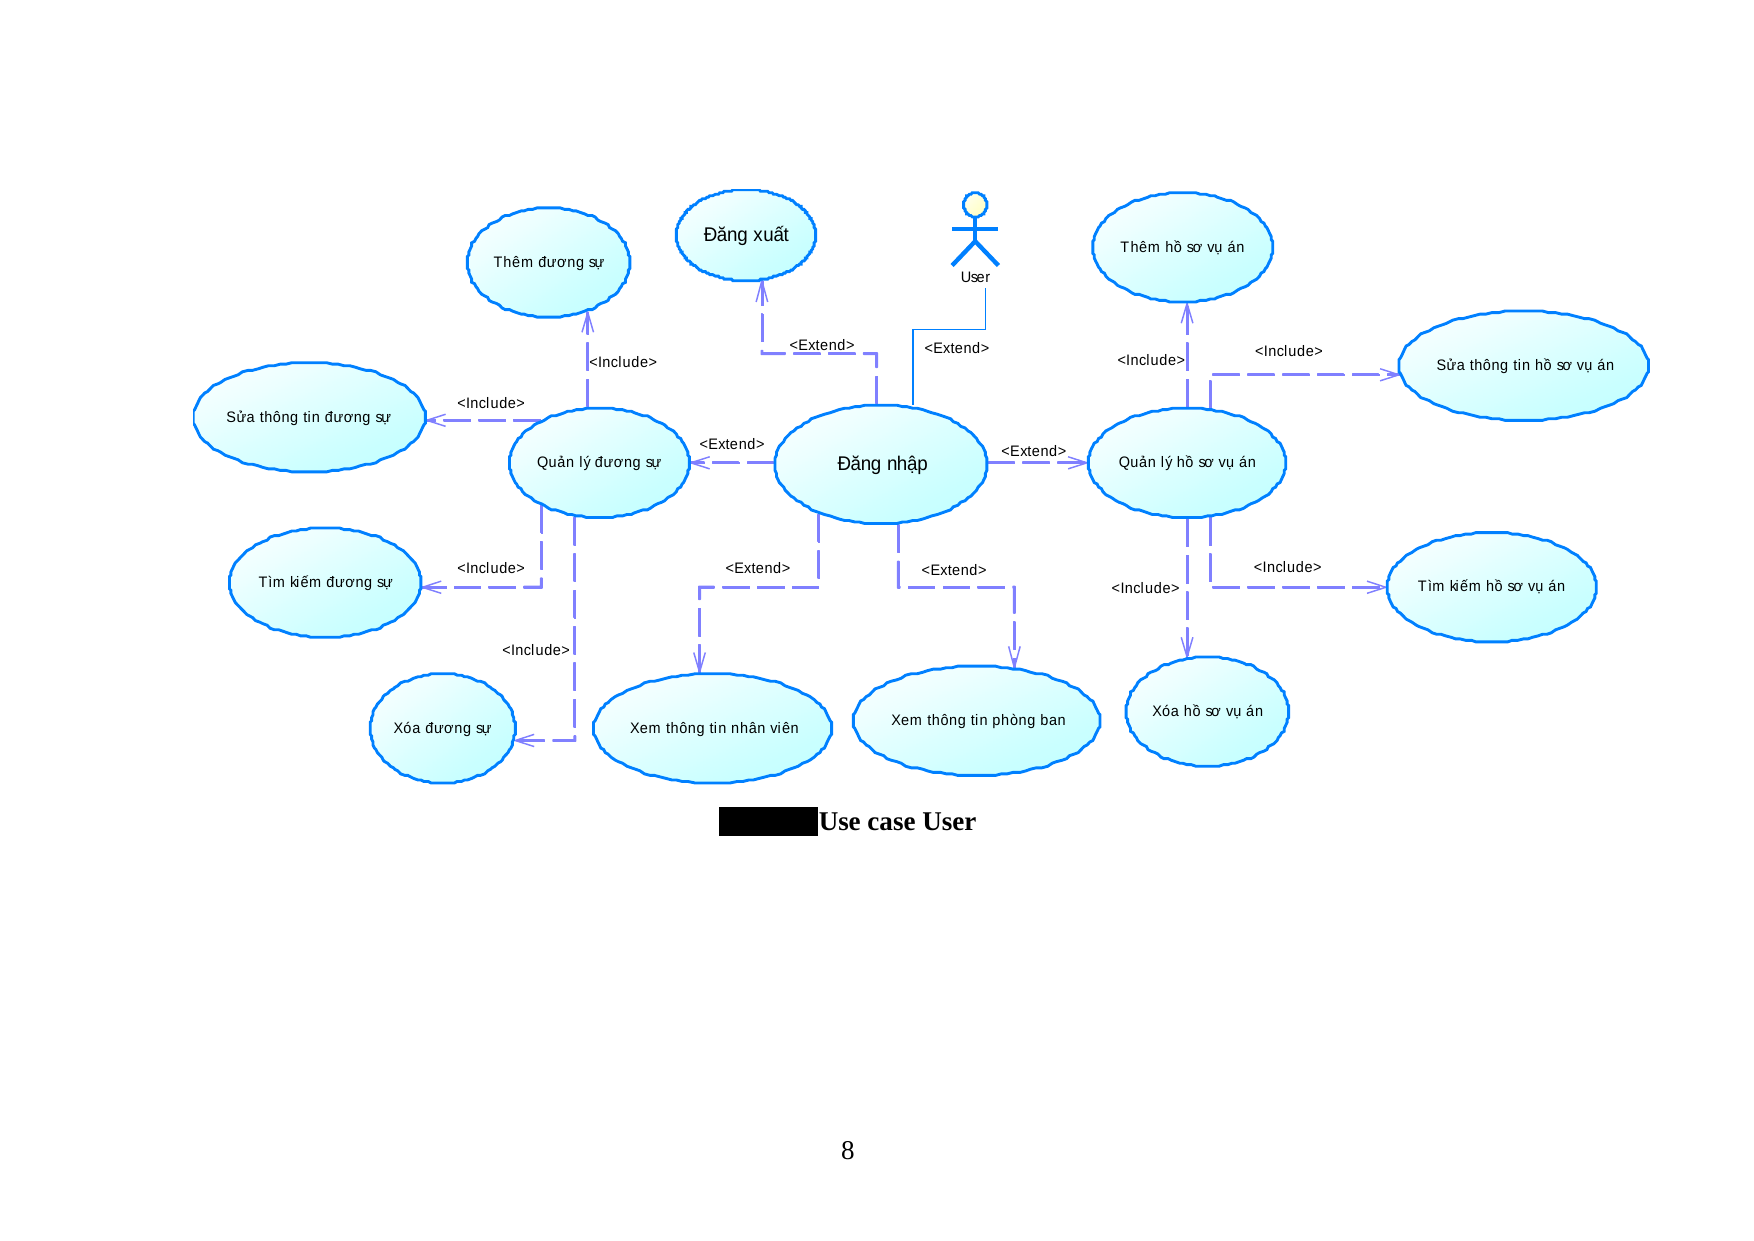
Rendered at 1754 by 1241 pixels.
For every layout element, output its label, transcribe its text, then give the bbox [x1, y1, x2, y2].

text Use case User [118, 805, 1577, 836]
